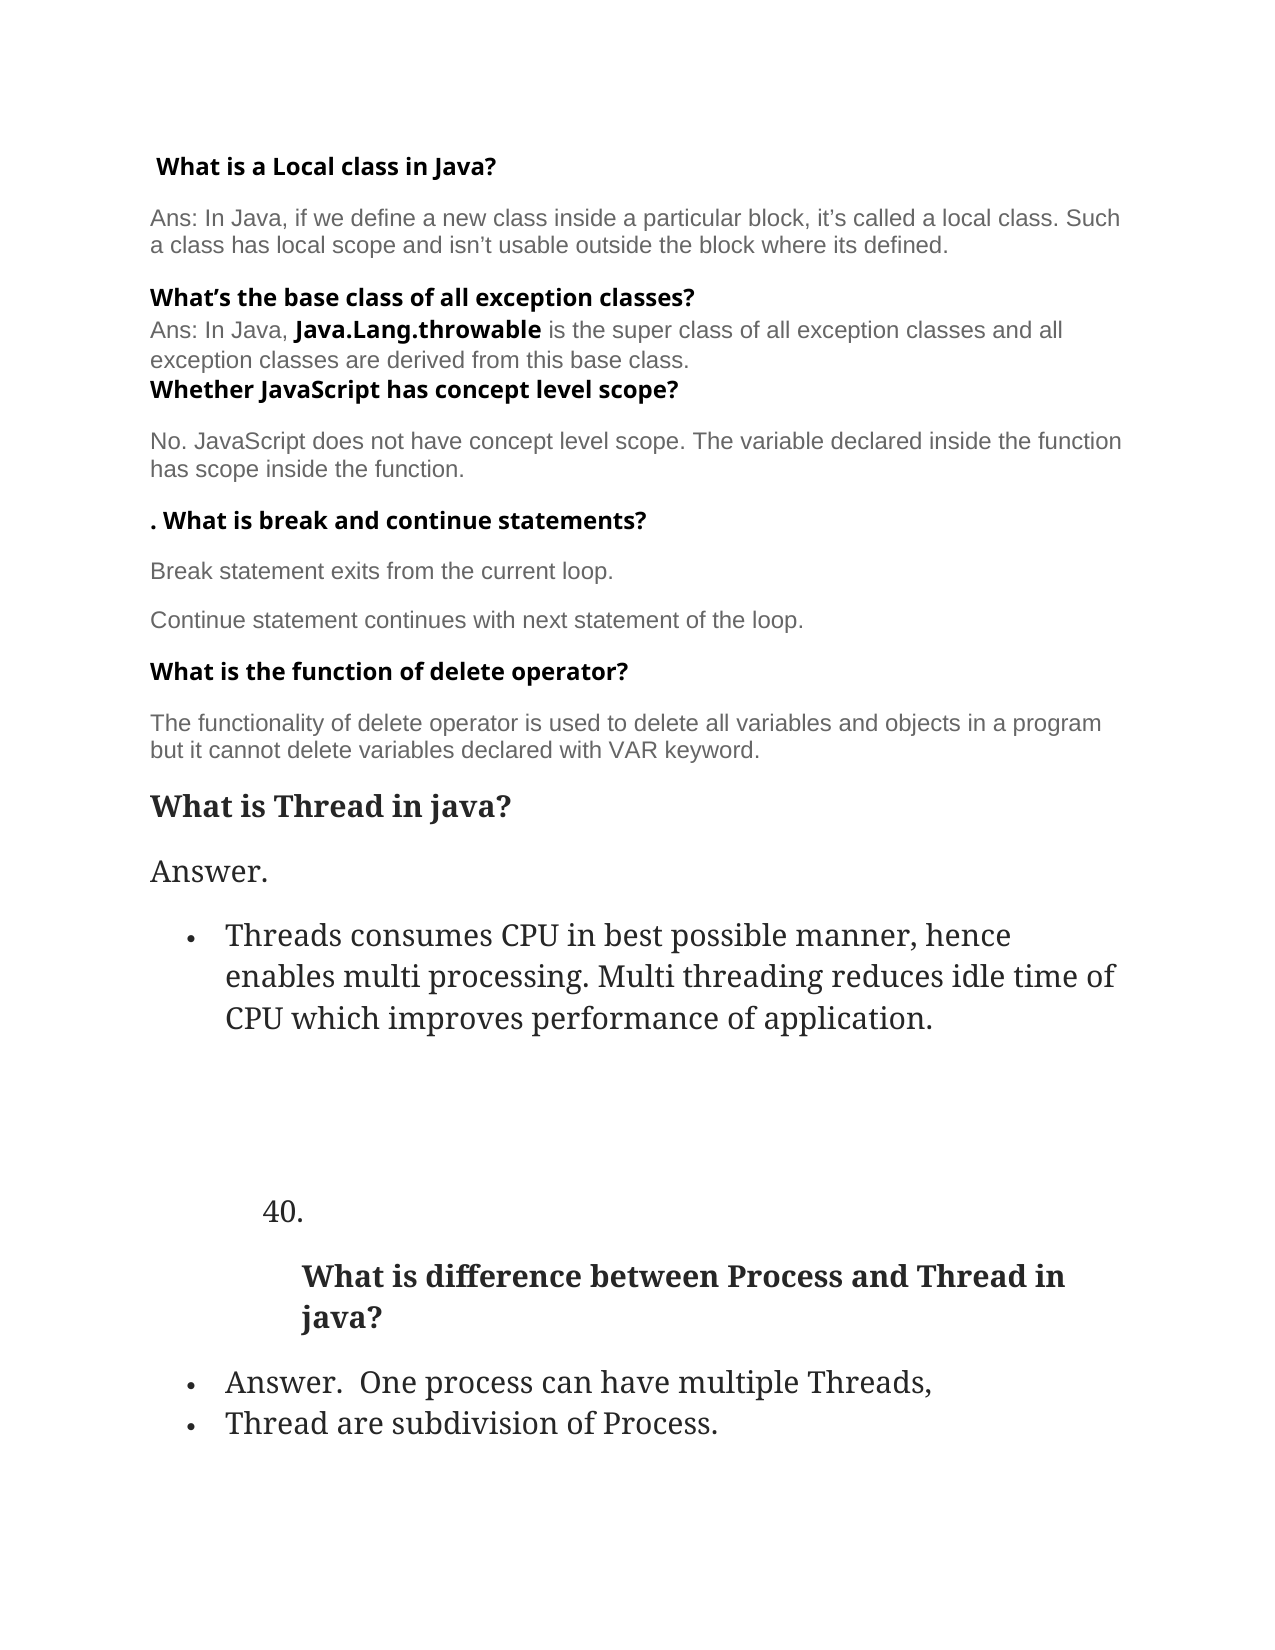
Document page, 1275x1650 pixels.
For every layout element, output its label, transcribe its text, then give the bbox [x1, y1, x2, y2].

text The functionality of delete operator is used to delete all variables and objects in a program but it cannot delete variables declared with VAR keyword. [150, 709, 1125, 764]
text What is a Local class in Java? [150, 150, 1125, 183]
text Break statement exits from the current loop. [150, 557, 1125, 585]
text Continue statement continues with next statement of the loop. [150, 606, 1125, 634]
text . What is break and continue statements? [150, 503, 1125, 536]
list Answer. One process can have multiple Threads, [187, 1361, 1125, 1402]
text 40. [262, 1191, 1125, 1232]
text Whether JavaScript has concept level scope? [150, 373, 1125, 406]
text Ans: In Java, Java.Lang.throwable is the super class of all exception classes and all exception classes are derived from this base class. [150, 313, 1125, 373]
text What is the function of delete operator? [150, 655, 1125, 688]
list Threads consumes CPU in best possible manner, hence enables multi processing. Multi threading reduces idle time of CPU which improves performance of application. [187, 914, 1125, 1038]
text No. JavaScript does not have concept level scope. The variable declared inside the function has scope inside the function. [150, 427, 1125, 482]
text What is Thread in java? [150, 785, 1125, 826]
text What’s the base class of all exception classes? [150, 280, 1125, 313]
text Answer. [150, 850, 1125, 891]
text What is difference between Process and Thread in java? [302, 1255, 1125, 1337]
text Ans: In Java, if we define a new class inside a particular block, it’s called a local class. Such a class has local scope and isn’t usable outside the block where its defined. [150, 204, 1125, 259]
list Thread are subdivision of Process. [187, 1402, 1125, 1443]
